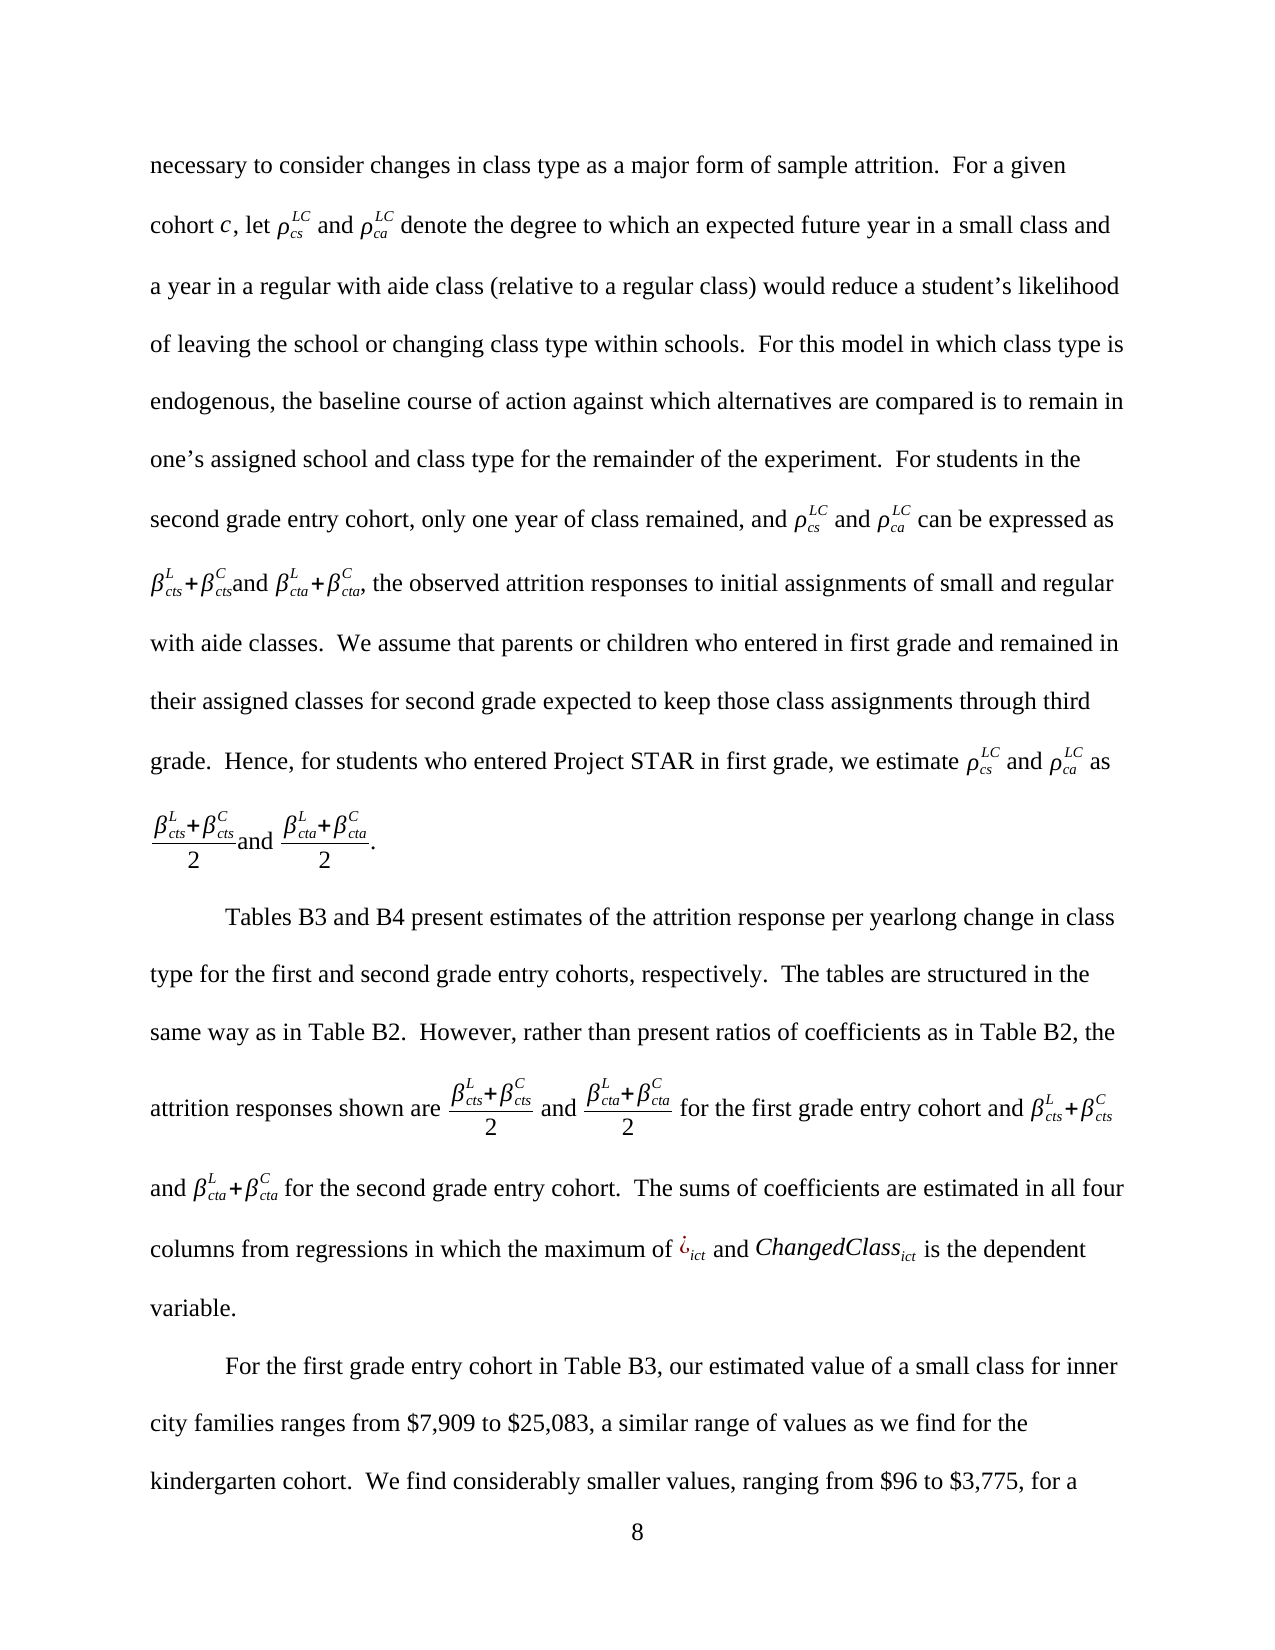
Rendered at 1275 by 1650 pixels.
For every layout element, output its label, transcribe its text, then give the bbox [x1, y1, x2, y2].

text Tables B3 and B4 present estimates of the attrition response per yearlong change in class type for the first and second grade entry cohorts, respectively. The tables are structured in the same way as in Table B2. However, rather than present ratios of coefficients as in Table B2, the attrition responses shown are and for the first grade entry cohort and and for the second grade entry cohort. The sums of coefficients are estimated in all four columns from regressions in which the maximum of and is the dependent variable. [150, 902, 1125, 1322]
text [150, 1351, 1125, 1494]
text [150, 150, 1125, 873]
